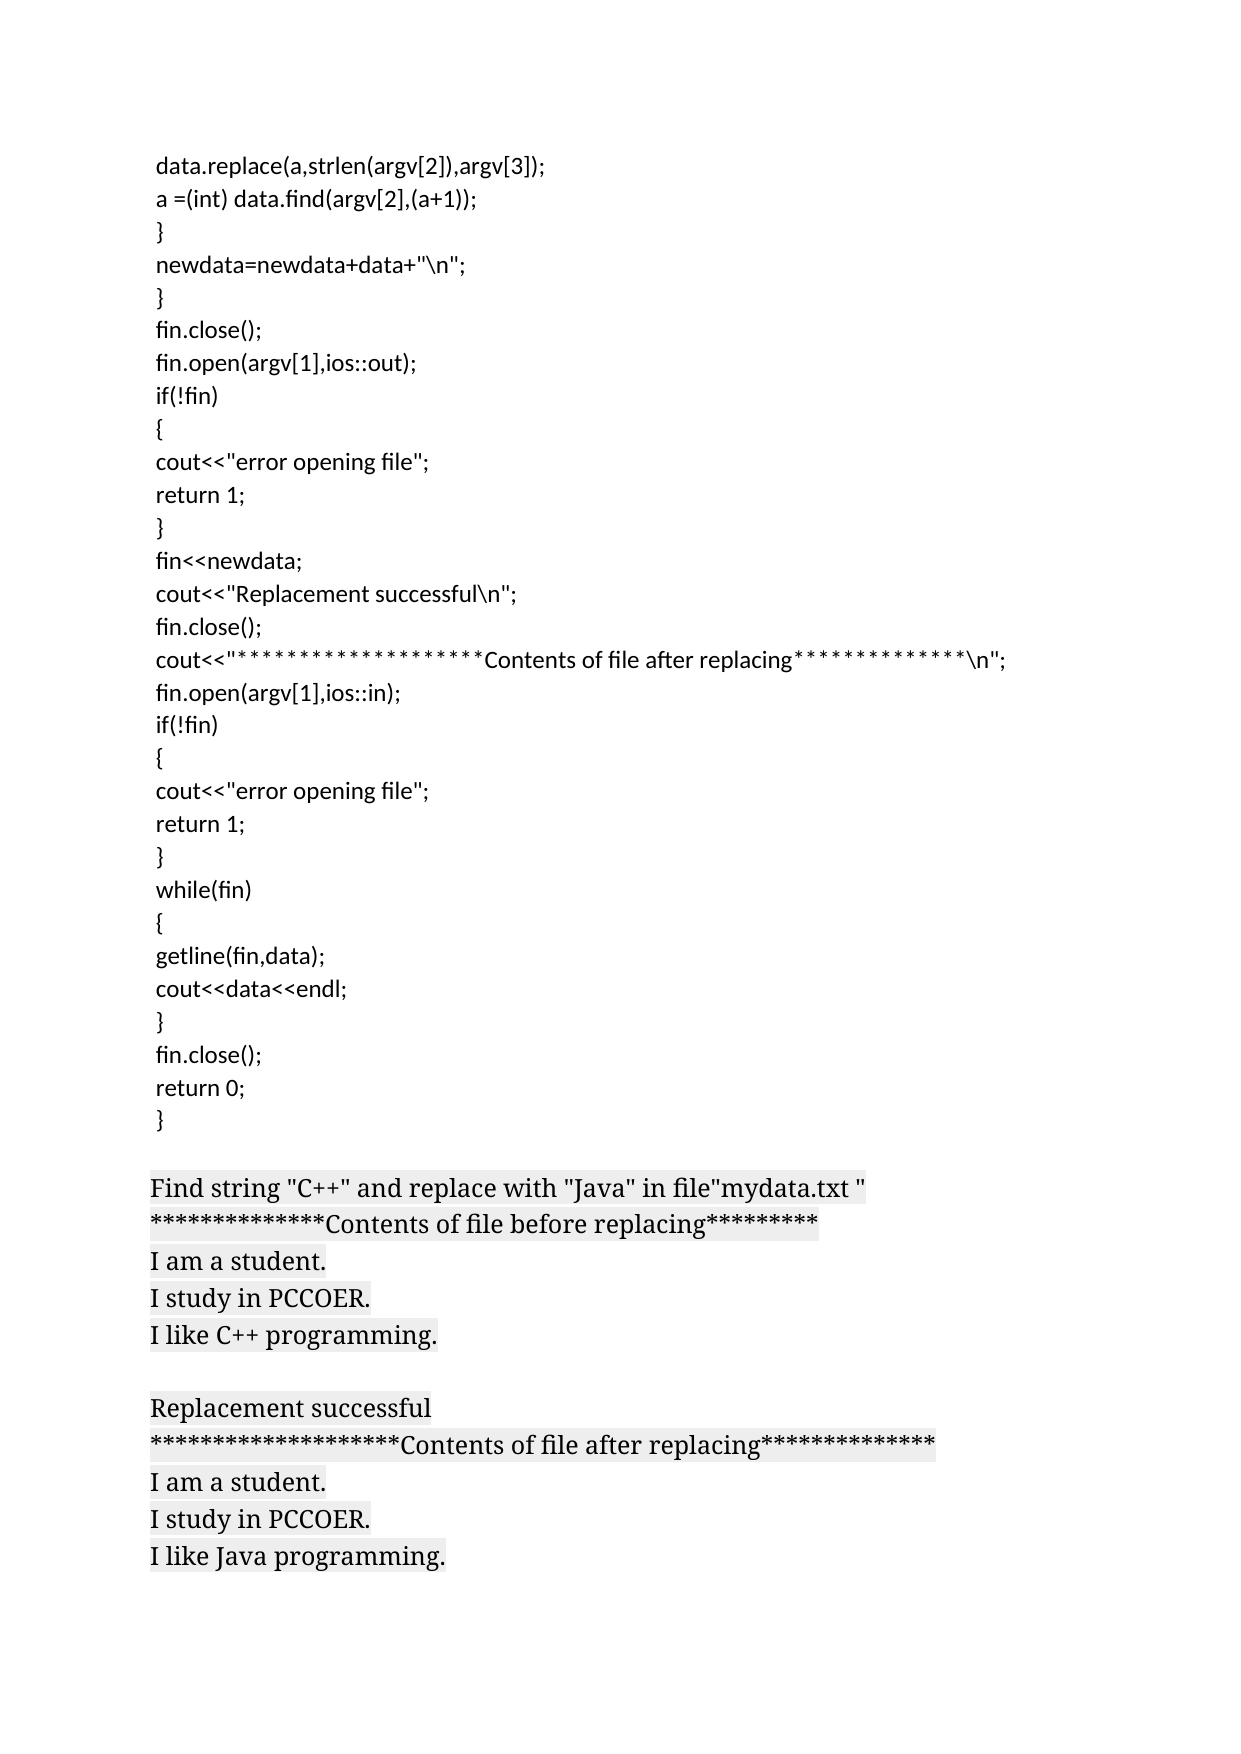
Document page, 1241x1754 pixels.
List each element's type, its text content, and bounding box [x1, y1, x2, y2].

text fin<<newdata; [150, 545, 1090, 576]
text { [150, 413, 1090, 444]
text } [150, 216, 1090, 246]
text return 1; [150, 808, 1090, 839]
text { [150, 907, 1090, 938]
text getline(fin,data); [150, 940, 1090, 971]
text } [150, 512, 1090, 543]
text fin.close(); [150, 314, 1090, 345]
text cout<<"error opening file"; [150, 446, 1090, 477]
text if(!fin) [150, 380, 1090, 411]
text fin.open(argv[1],ios::out); [150, 347, 1090, 378]
text } [150, 841, 1090, 872]
text cout<<"********************Contents of file after replacing**************\n"; [150, 644, 1090, 674]
text fin.open(argv[1],ios::in); [150, 677, 1090, 707]
text } [150, 1104, 1090, 1135]
text Find string "C++" and replace with "Java" in file"mydata.txt " **************Contents of file before replacing********* I am a student. I study in PCCOER. I like C++ programming. Replacement successful ********************Contents of file after replacing************** I am a student. I study in PCCOER. I like Java programming. [150, 1170, 1090, 1572]
text fin.close(); [150, 1039, 1090, 1069]
text return 1; [150, 479, 1090, 510]
text { [150, 742, 1090, 773]
text fin.close(); [150, 611, 1090, 641]
text if(!fin) [150, 709, 1090, 740]
text return 0; [150, 1072, 1090, 1102]
text cout<<"Replacement successful\n"; [150, 578, 1090, 608]
text a =(int) data.find(argv[2],(a+1)); [150, 183, 1090, 213]
text cout<<data<<endl; [150, 973, 1090, 1003]
text while(fin) [150, 874, 1090, 905]
text } [150, 282, 1090, 312]
text } [150, 1006, 1090, 1036]
text newdata=newdata+data+"\n"; [150, 249, 1090, 279]
text data.replace(a,strlen(argv[2]),argv[3]); [150, 150, 1090, 181]
text cout<<"error opening file"; [150, 775, 1090, 806]
